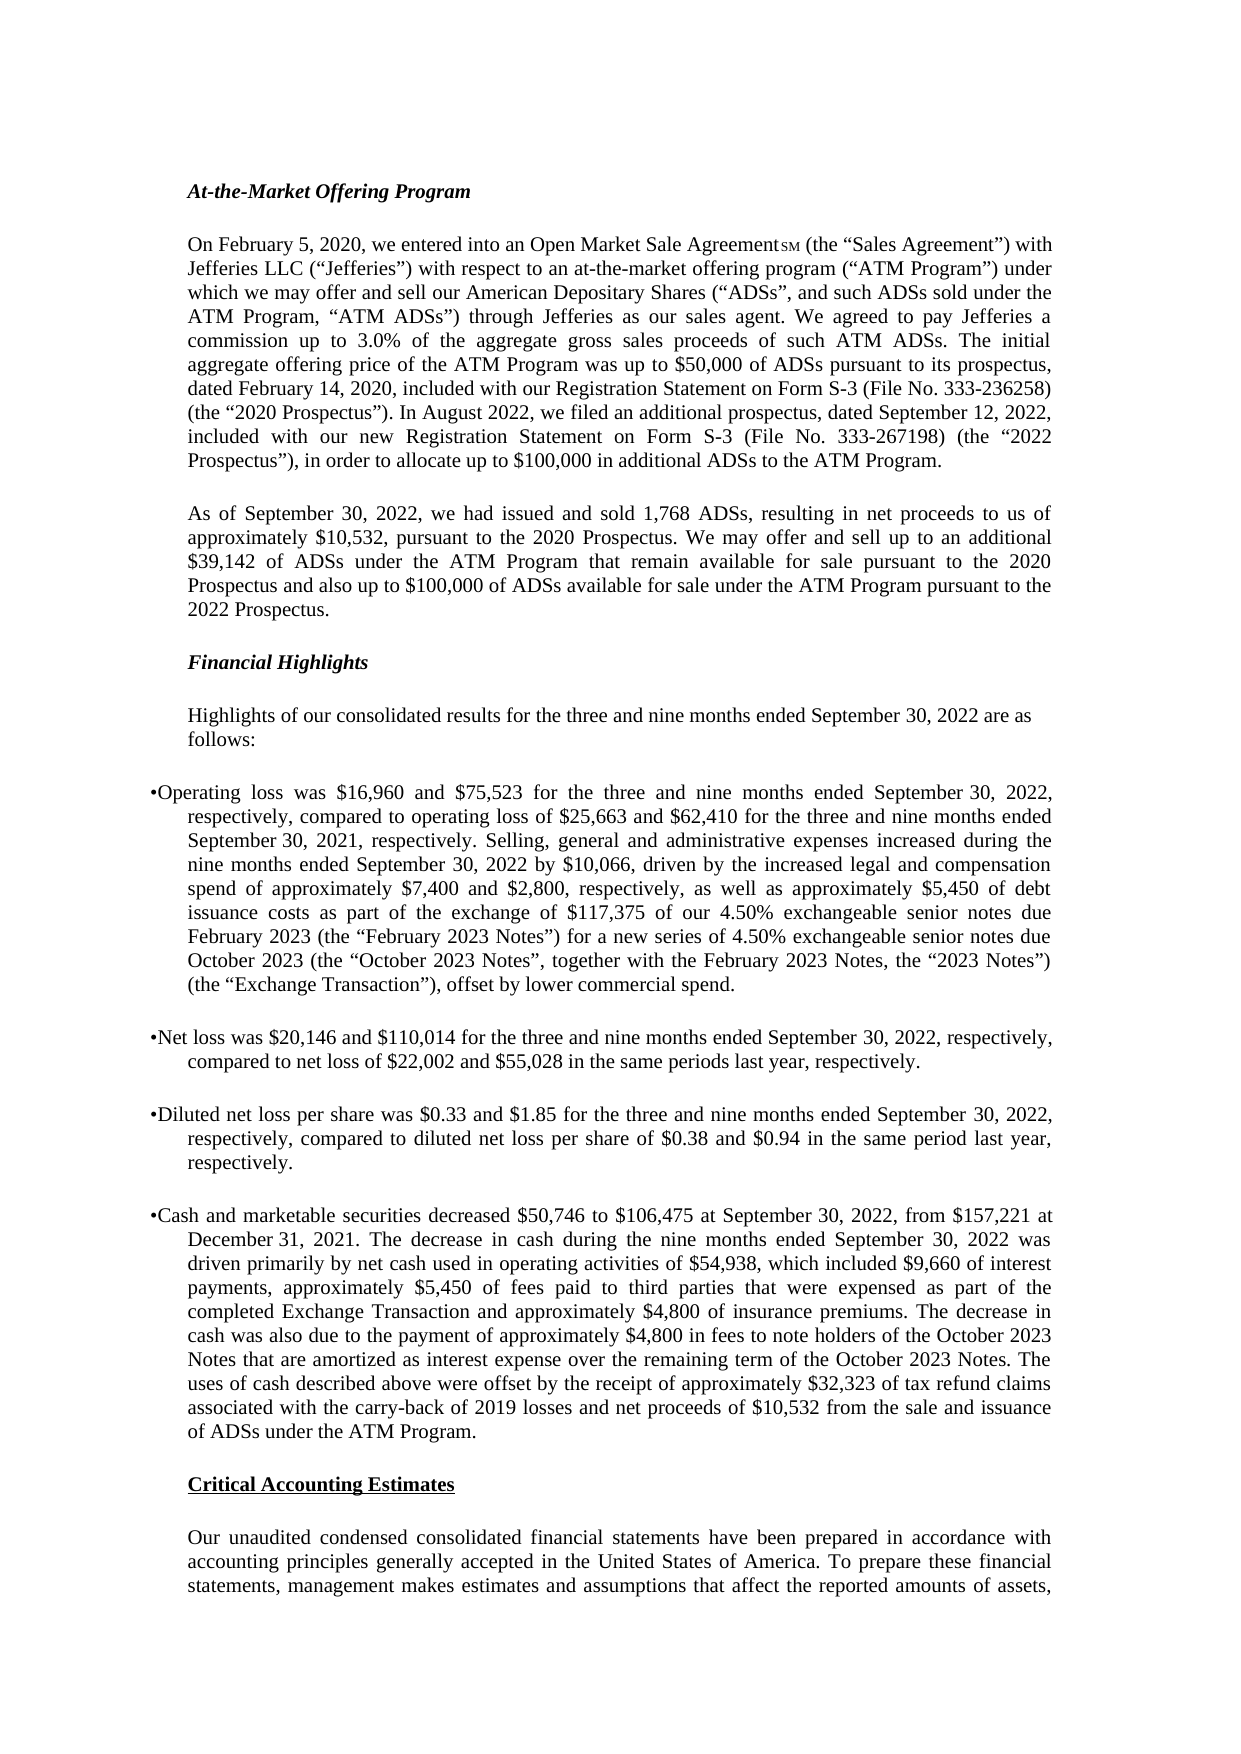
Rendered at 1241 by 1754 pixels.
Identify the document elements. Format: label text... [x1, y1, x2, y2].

text On February 5, 2020, we entered into an Open Market Sale AgreementSM (the “Sales Agreement”) with Jefferies LLC (“Jefferies”) with respect to an at-the-market offering program (“ATM Program”) under which we may offer and sell our American Depositary Shares (“ADSs”, and such ADSs sold under the ATM Program, “ATM ADSs”) through Jefferies as our sales agent. We agreed to pay Jefferies a commission up to 3.0% of the aggregate gross sales proceeds of such ATM ADSs. The initial aggregate offering price of the ATM Program was up to $50,000 of ADSs pursuant to its prospectus, dated February 14, 2020, included with our Registration Statement on Form S-3 (File No. 333-236258) (the “2020 Prospectus”). In August 2022, we filed an additional prospectus, dated September 12, 2022, included with our new Registration Statement on Form S-3 (File No. 333-267198) (the “2022 Prospectus”), in order to allocate up to $100,000 in additional ADSs to the ATM Program. [187, 232, 1053, 472]
text At-the-Market Offering Program [187, 179, 1053, 203]
text Financial Highlights [187, 650, 1053, 674]
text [187, 1525, 1053, 1597]
text Highlights of our consolidated results for the three and nine months ended September 30, 2022 are as follows: [187, 703, 1053, 751]
text •Diluted net loss per share was $0.33 and $1.85 for the three and nine months ended September 30, 2022, respectively, compared to diluted net loss per share of $0.38 and $0.94 in the same period last year, respectively. [150, 1102, 1053, 1174]
text •Net loss was $20,146 and $110,014 for the three and nine months ended September 30, 2022, respectively, compared to net loss of $22,002 and $55,028 in the same periods last year, respectively. [150, 1025, 1053, 1073]
text •Operating loss was $16,960 and $75,523 for the three and nine months ended September 30, 2022, respectively, compared to operating loss of $25,663 and $62,410 for the three and nine months ended September 30, 2021, respectively. Selling, general and administrative expenses increased during the nine months ended September 30, 2022 by $10,066, driven by the increased legal and compensation spend of approximately $7,400 and $2,800, respectively, as well as approximately $5,450 of debt issuance costs as part of the exchange of $117,375 of our 4.50% exchangeable senior notes due February 2023 (the “February 2023 Notes”) for a new series of 4.50% exchangeable senior notes due October 2023 (the “October 2023 Notes”, together with the February 2023 Notes, the “2023 Notes”) (the “Exchange Transaction”), offset by lower commercial spend. [150, 780, 1053, 996]
text •Cash and marketable securities decreased $50,746 to $106,475 at September 30, 2022, from $157,221 at December 31, 2021. The decrease in cash during the nine months ended September 30, 2022 was driven primarily by net cash used in operating activities of $54,938, which included $9,660 of interest payments, approximately $5,450 of fees paid to third parties that were expensed as part of the completed Exchange Transaction and approximately $4,800 of insurance premiums. The decrease in cash was also due to the payment of approximately $4,800 in fees to note holders of the October 2023 Notes that are amortized as interest expense over the remaining term of the October 2023 Notes. The uses of cash described above were offset by the receipt of approximately $32,323 of tax refund claims associated with the carry-back of 2019 losses and net proceeds of $10,532 from the sale and issuance of ADSs under the ATM Program. [150, 1203, 1053, 1443]
text As of September 30, 2022, we had issued and sold 1,768 ADSs, resulting in net proceeds to us of approximately $10,532, pursuant to the 2020 Prospectus. We may offer and sell up to an additional $39,142 of ADSs under the ATM Program that remain available for sale pursuant to the 2020 Prospectus and also up to $100,000 of ADSs available for sale under the ATM Program pursuant to the 2022 Prospectus. [187, 501, 1053, 621]
text Critical Accounting Estimates [187, 1472, 1053, 1496]
